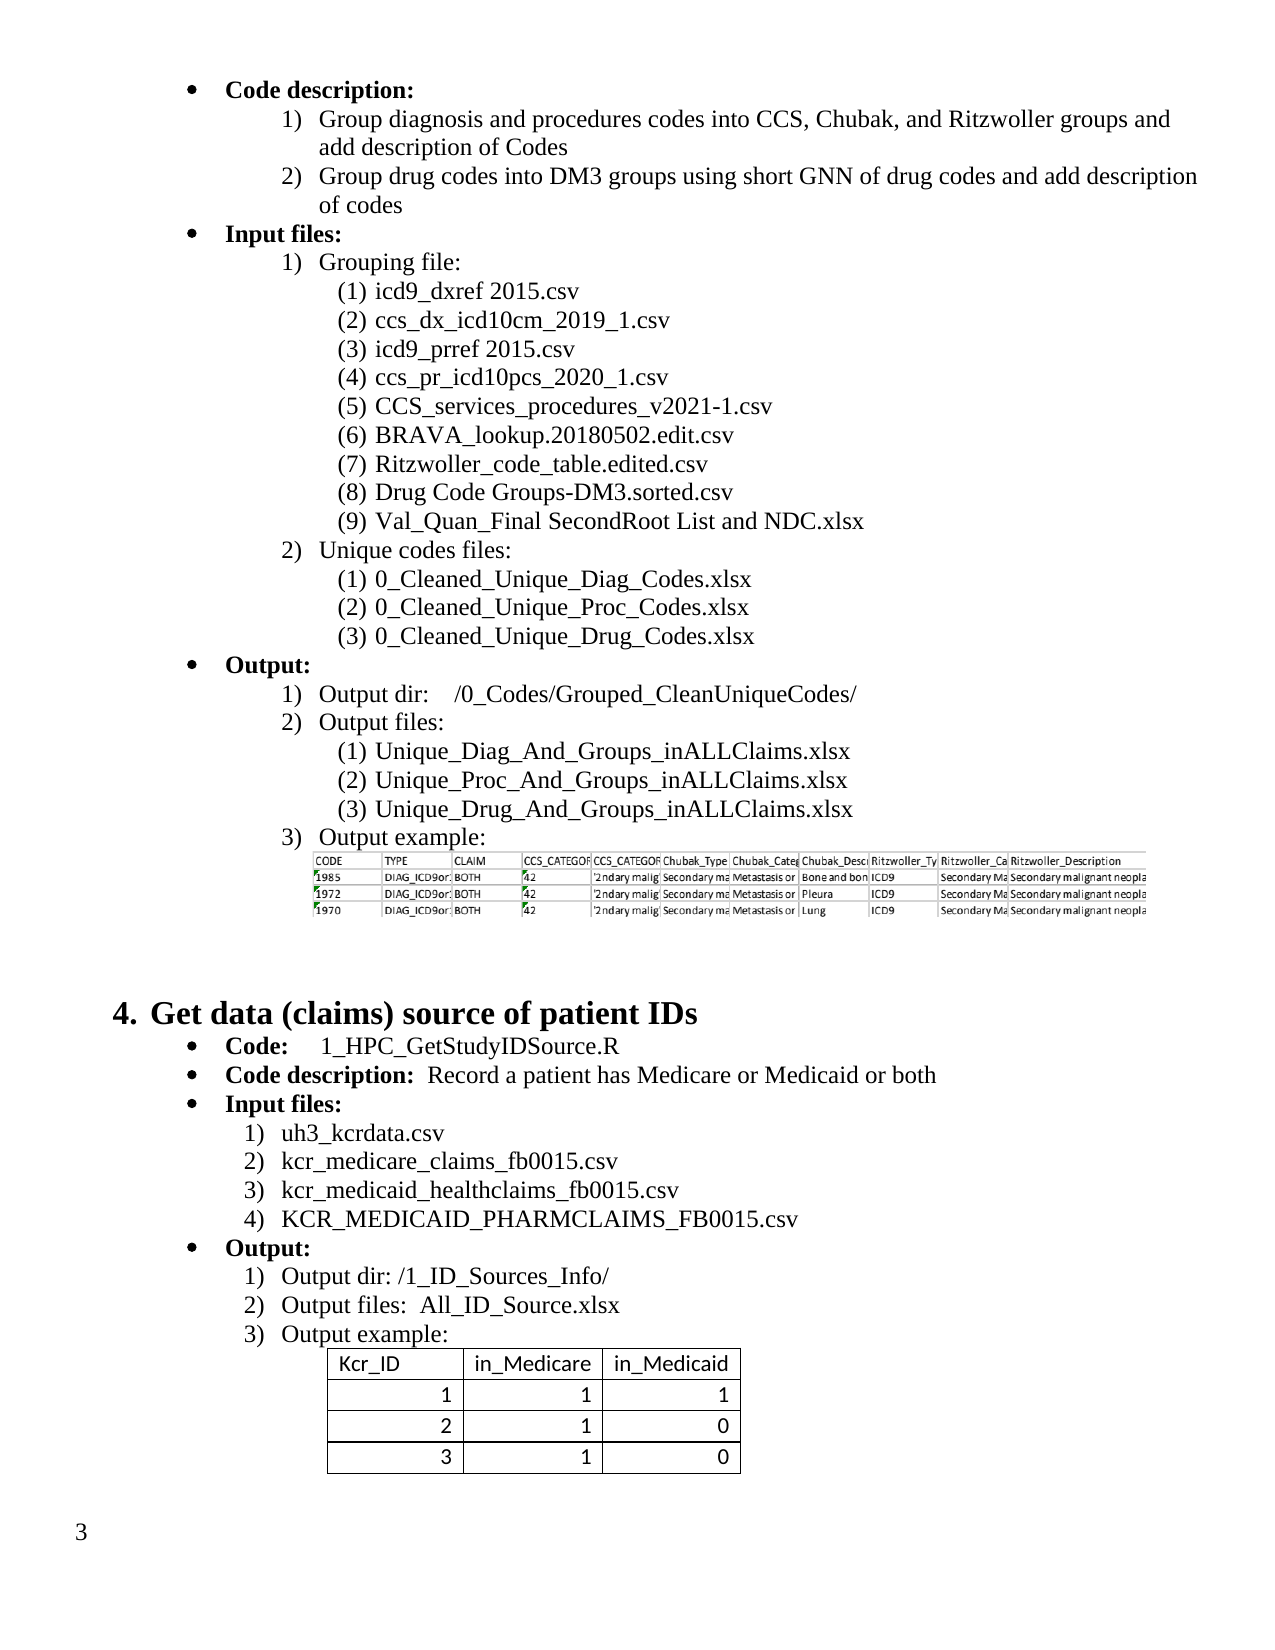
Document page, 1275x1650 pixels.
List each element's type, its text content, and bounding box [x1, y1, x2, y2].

table_cell 2 [328, 1411, 463, 1441]
list Output example: [281, 822, 1200, 851]
list Val_Quan_Final SecondRoot List and NDC.xlsx [337, 506, 1200, 535]
table_header Kcr_ID [328, 1349, 463, 1379]
list Output files: All_ID_Source.xlsx [244, 1290, 1200, 1319]
list Output: [187, 650, 1200, 679]
list Output dir: /1_ID_Sources_Info/ [244, 1261, 1200, 1290]
list Code description: [187, 75, 1200, 104]
table_cell 1 [464, 1443, 602, 1473]
list 0_Cleaned_Unique_Diag_Codes.xlsx [337, 564, 1200, 592]
table_cell 3 [328, 1443, 463, 1473]
list Code: 1_HPC_GetStudyIDSource.R [187, 1031, 1200, 1060]
list Unique_Drug_And_Groups_inALLClaims.xlsx [337, 794, 1200, 822]
table_cell 1 [328, 1380, 463, 1410]
list Input files: [187, 219, 1200, 247]
table_cell 1 [603, 1380, 740, 1410]
list uh3_kcrdata.csv [244, 1118, 1200, 1146]
list Output example: [244, 1319, 1200, 1348]
list 0_Cleaned_Unique_Drug_Codes.xlsx [337, 621, 1200, 650]
table_cell 1 [464, 1380, 602, 1410]
list BRAVA_lookup.20180502.edit.csv [337, 420, 1200, 449]
list kcr_medicaid_healthclaims_fb0015.csv [244, 1175, 1200, 1204]
list Group diagnosis and procedures codes into CCS, Chubak, and Ritzwoller groups and add description of Codes [281, 104, 1200, 161]
table_cell 0 [603, 1411, 740, 1441]
list ccs_pr_icd10pcs_2020_1.csv [337, 362, 1200, 391]
list 0_Cleaned_Unique_Proc_Codes.xlsx [337, 592, 1200, 621]
list Drug Code Groups-DM3.sorted.csv [337, 477, 1200, 506]
list Grouping file: [281, 247, 1200, 276]
list Code description: Record a patient has Medicare or Medicaid or both [187, 1060, 1200, 1089]
list icd9_prref 2015.csv [337, 334, 1200, 362]
list KCR_MEDICAID_PHARMCLAIMS_FB0015.csv [244, 1204, 1200, 1233]
list Output: [187, 1233, 1200, 1261]
list Unique_Proc_And_Groups_inALLClaims.xlsx [337, 765, 1200, 794]
list kcr_medicare_claims_fb0015.csv [244, 1146, 1200, 1175]
list Group drug codes into DM3 groups using short GNN of drug codes and add description of codes [281, 161, 1200, 219]
list Input files: [187, 1089, 1200, 1118]
table_cell 1 [464, 1411, 602, 1441]
list Output files: [281, 707, 1200, 736]
list Unique_Diag_And_Groups_inALLClaims.xlsx [337, 736, 1200, 765]
list Output dir: /0_Codes/Grouped_CleanUniqueCodes/ [281, 679, 1200, 707]
list Get data (claims) source of patient IDs [112, 993, 1200, 1031]
table_header in_Medicaid [603, 1349, 740, 1379]
list ccs_dx_icd10cm_2019_1.csv [337, 305, 1200, 334]
list CCS_services_procedures_v2021-1.csv [337, 391, 1200, 420]
list icd9_dxref 2015.csv [337, 276, 1200, 305]
list Unique codes files: [281, 535, 1200, 564]
table_cell 0 [603, 1443, 740, 1473]
table_header in_Medicare [464, 1349, 602, 1379]
list Ritzwoller_code_table.edited.csv [337, 449, 1200, 477]
